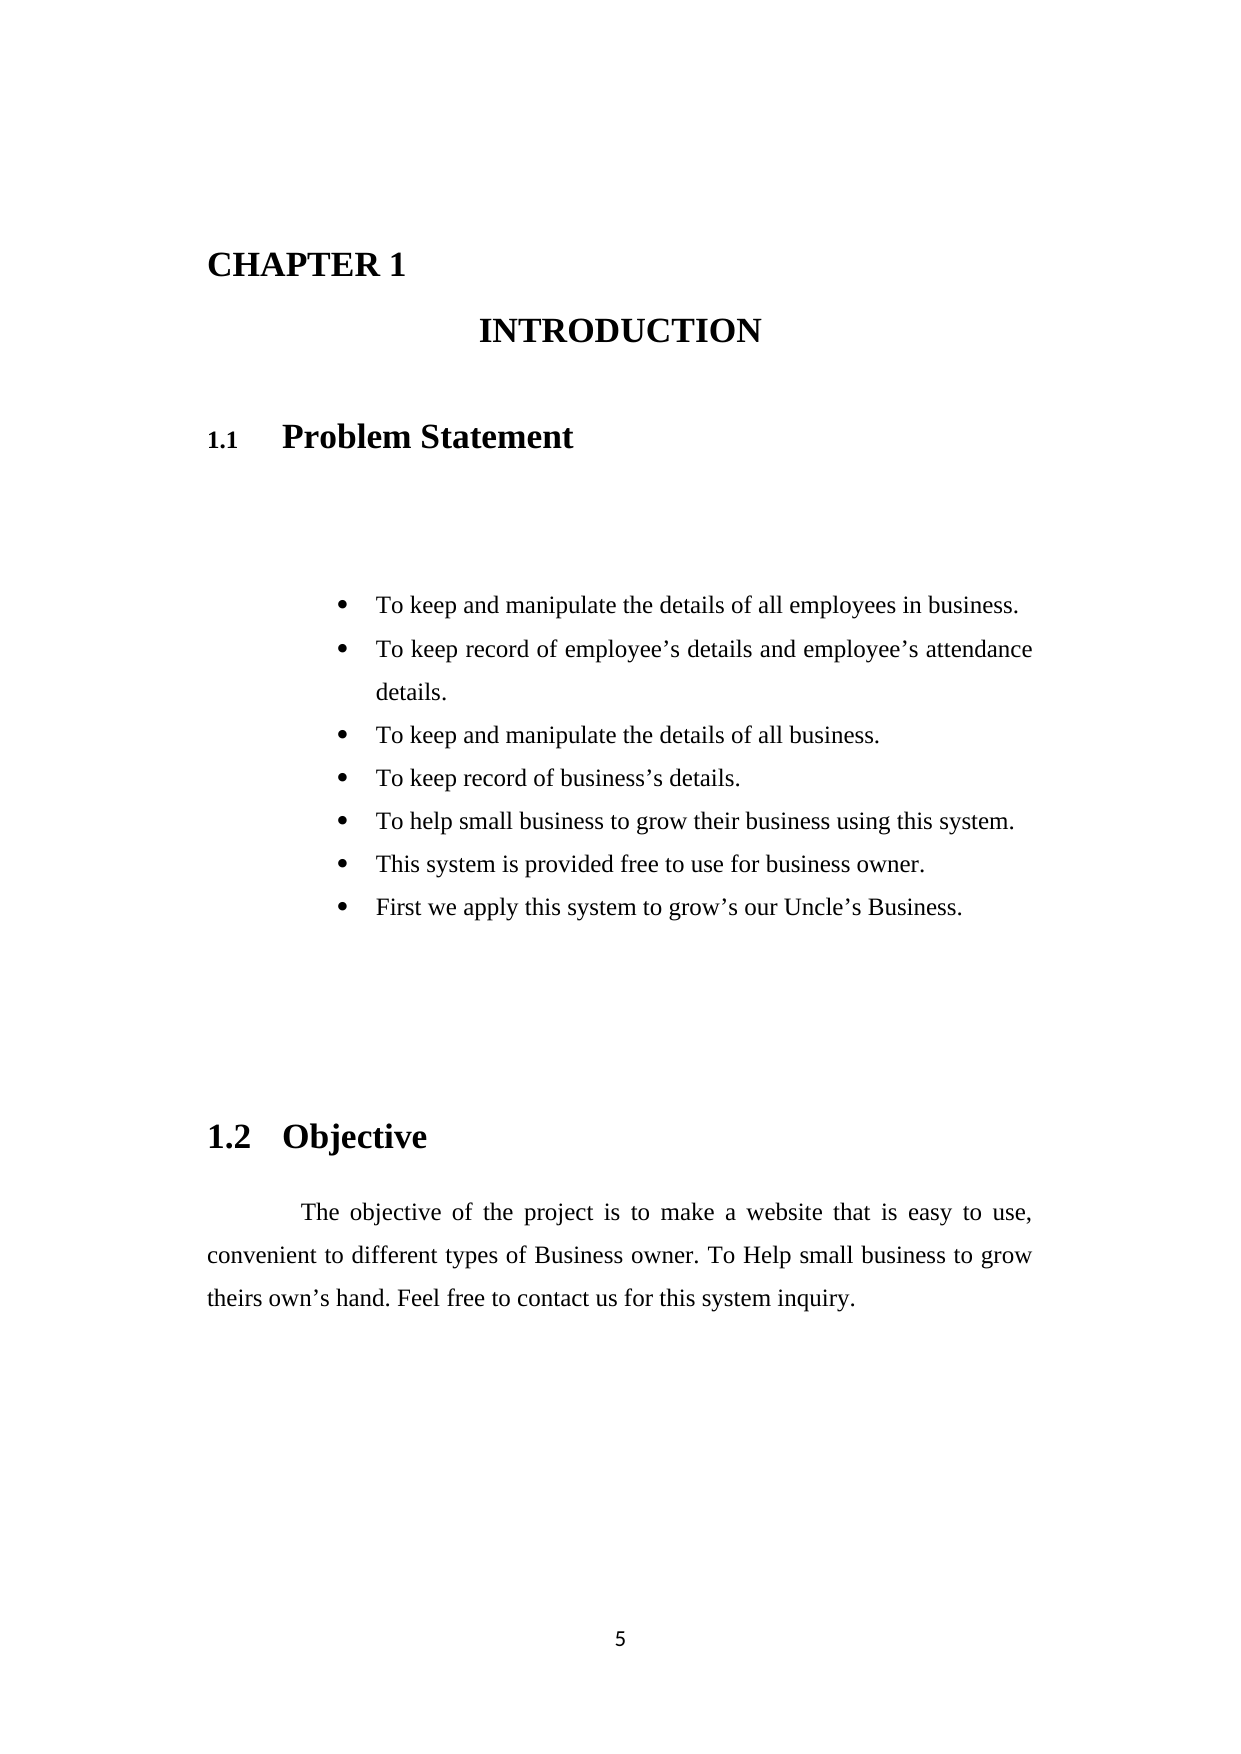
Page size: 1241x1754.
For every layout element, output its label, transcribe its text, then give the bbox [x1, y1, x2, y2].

list To keep and manipulate the details of all business. [338, 720, 1033, 749]
list This system is provided free to use for business owner. [338, 849, 1033, 878]
subtitle CHAPTER 1 [207, 243, 1033, 284]
subtitle 1.2 Objective [207, 1115, 1033, 1156]
subtitle INTRODUCTION [207, 309, 1033, 350]
list To keep and manipulate the details of all employees in business. [338, 591, 1033, 619]
list To keep record of business’s details. [338, 763, 1033, 792]
list To keep record of employee’s details and employee’s attendance details. [338, 634, 1033, 706]
list First we apply this system to grow’s our Uncle’s Business. [338, 892, 1033, 921]
text The objective of the project is to make a website that is easy to use, convenient to different types of Business owner. To Help small business to grow theirs own’s hand. Feel free to contact us for this system inquiry. [207, 1197, 1033, 1312]
list To help small business to grow their business using this system. [338, 806, 1033, 835]
subtitle Problem Statement [207, 415, 1033, 456]
